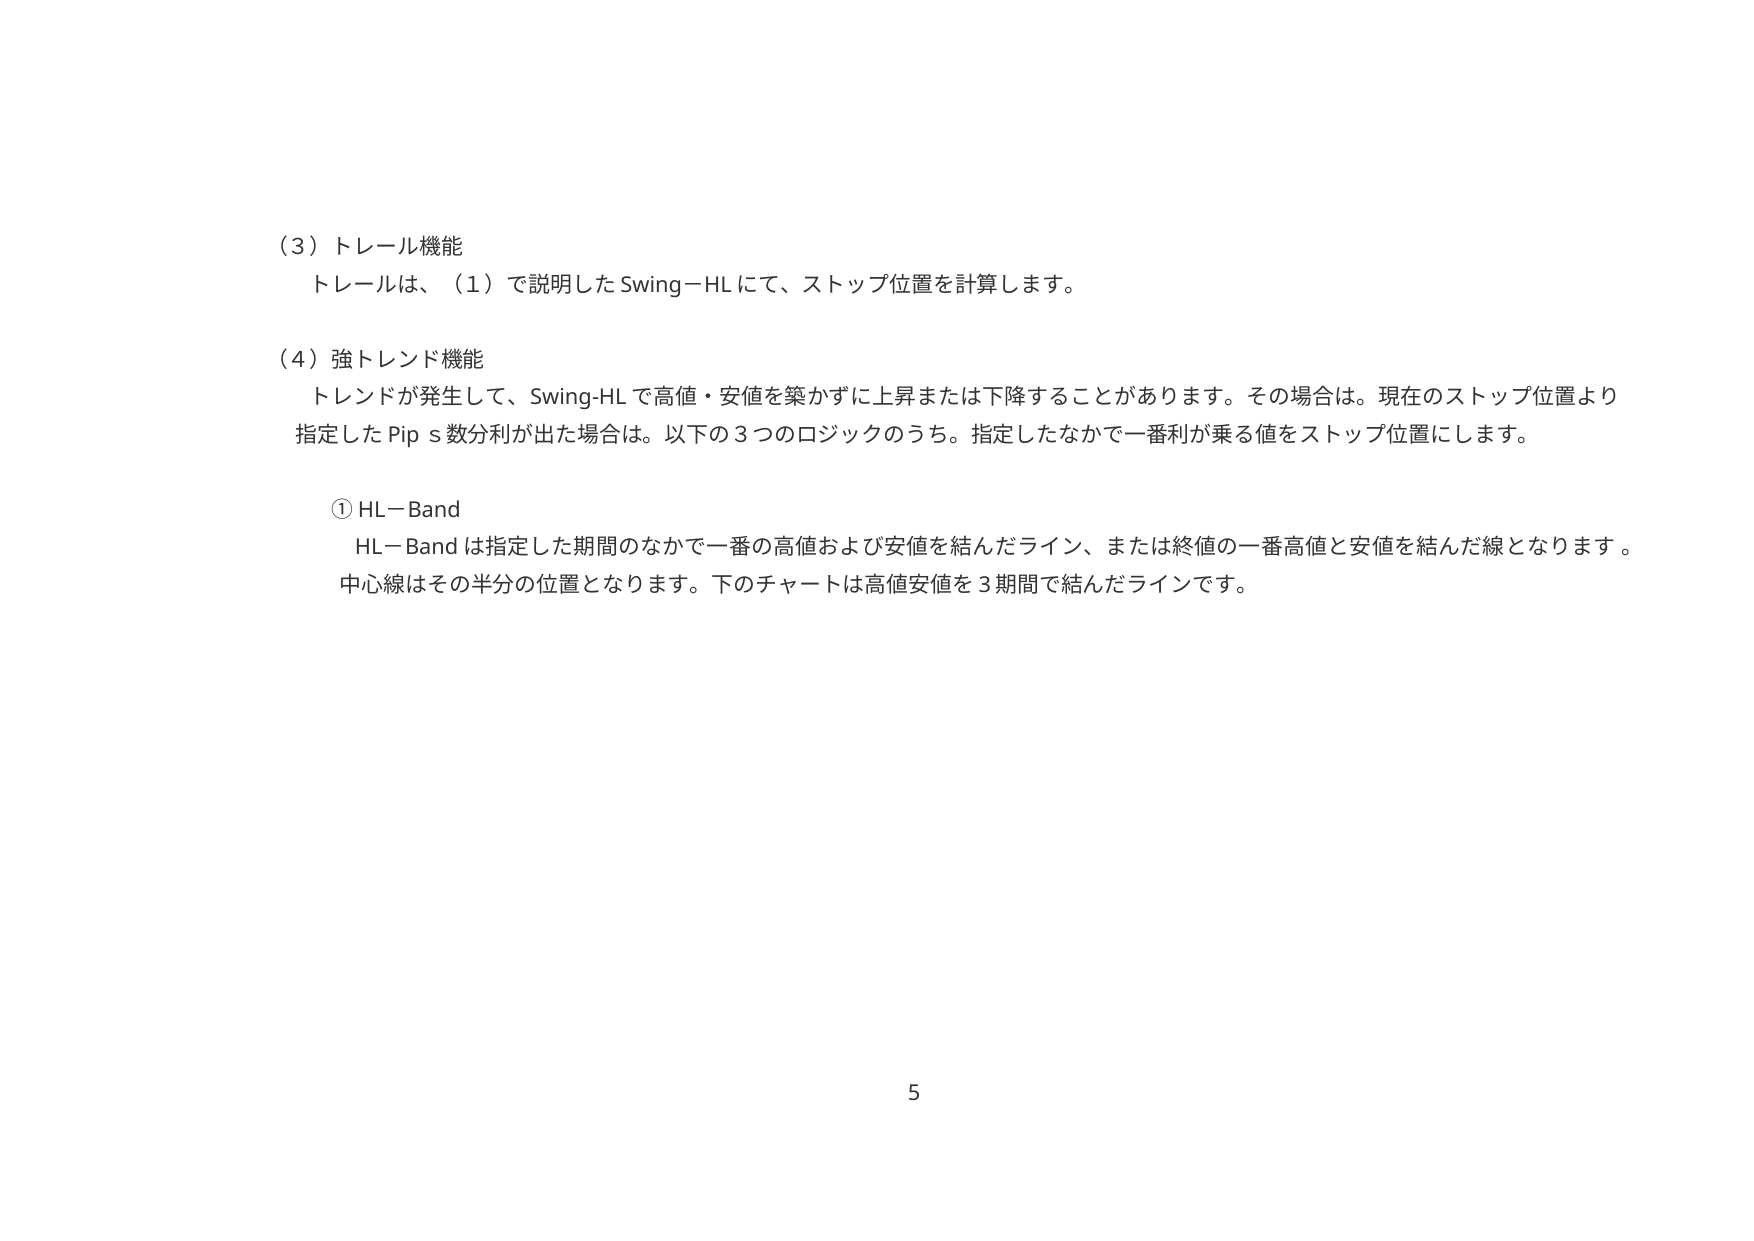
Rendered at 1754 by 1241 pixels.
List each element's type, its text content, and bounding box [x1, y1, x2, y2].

text HL－Bandは指定した期間のなかで一番の高値および安値を結んだライン、または終値の一番高値と安値を結んだ線となります。中心線はその半分の位置となります。下のチャートは高値安値を3期間で結んだラインです。 [339, 526, 1621, 601]
text ①HL－Band [236, 489, 1621, 526]
text （３）トレール機能 [236, 226, 1621, 264]
text トレンドが発生して、Swing-HLで高値・安値を築かずに上昇または下降することがあります。その場合は。現在のストップ位置より指定したPipｓ数分利が出た場合は。以下の３つのロジックのうち。指定したなかで一番利が乗る値をストップ位置にします。 [266, 376, 1621, 451]
text （４）強トレンド機能 [236, 339, 1621, 376]
text トレールは、（１）で説明したSwing－HLにて、ストップ位置を計算します。 [236, 264, 1621, 301]
